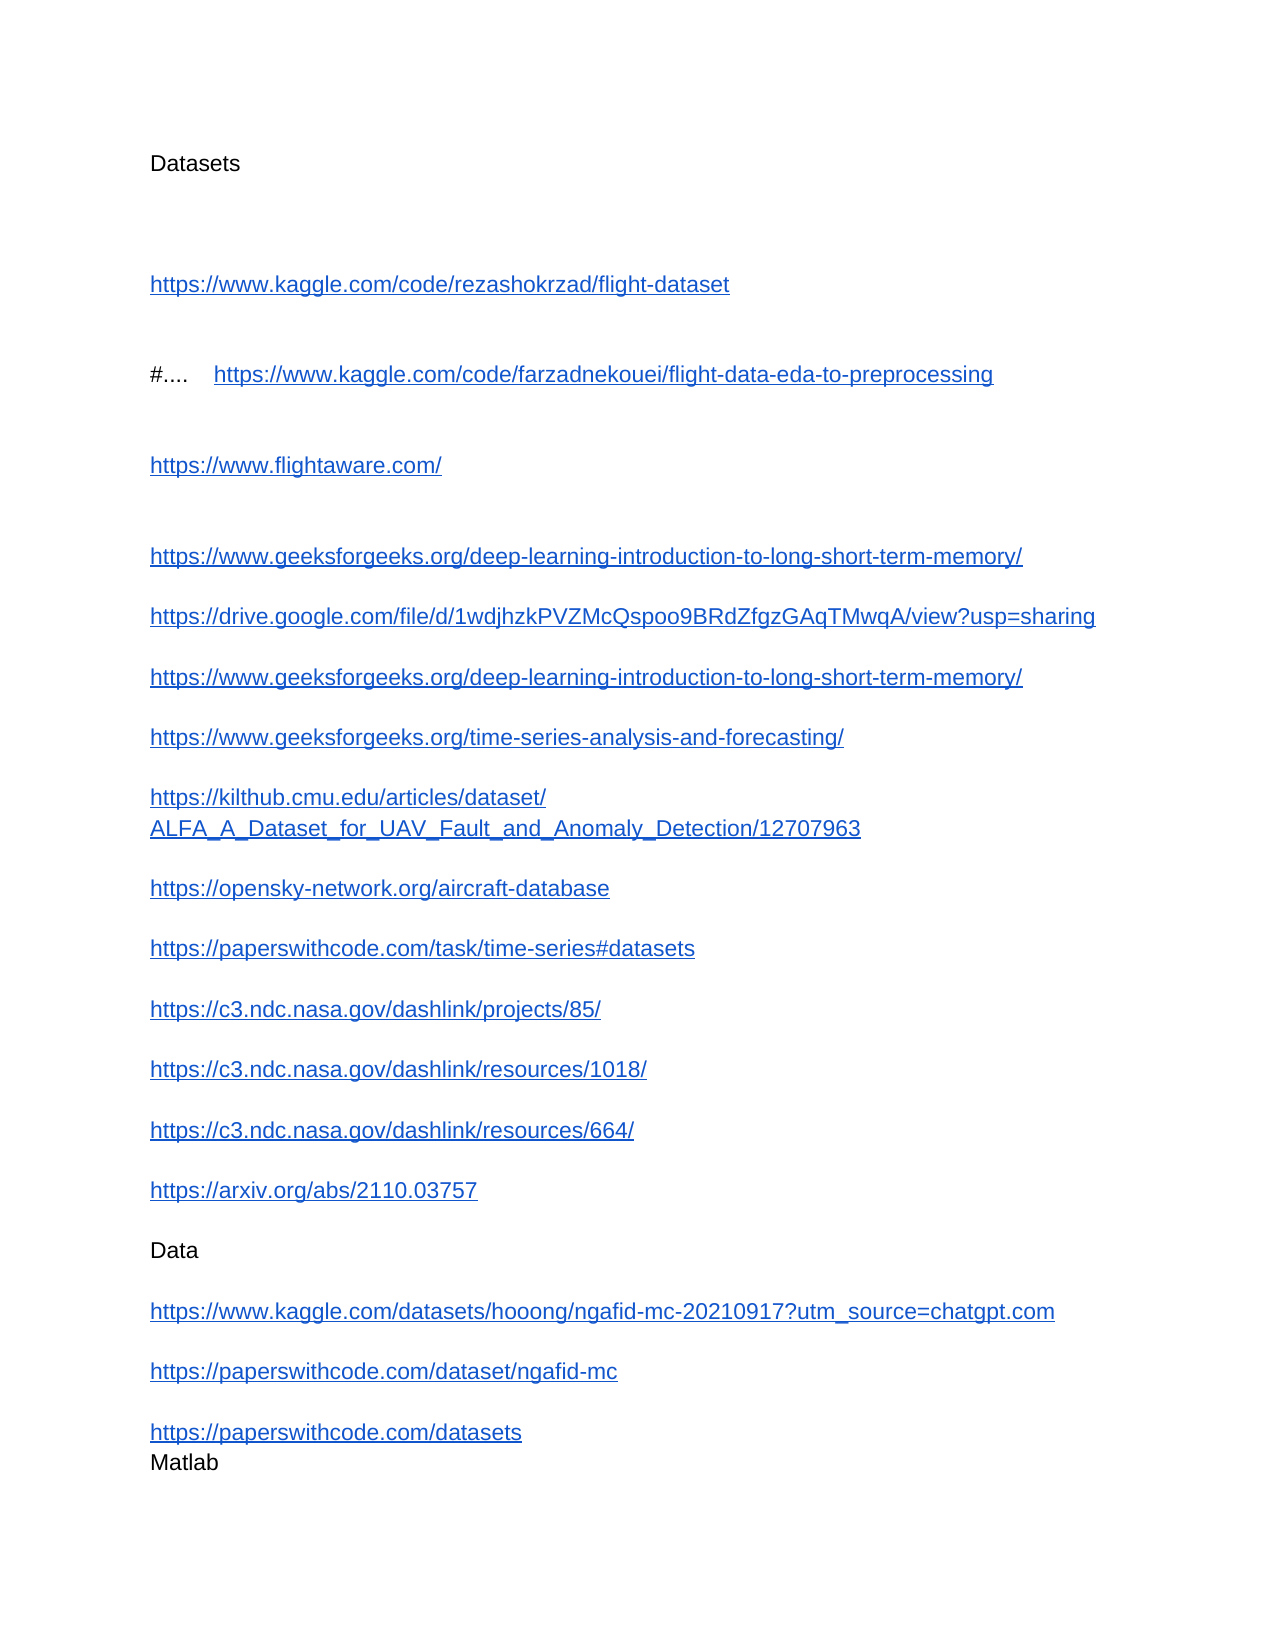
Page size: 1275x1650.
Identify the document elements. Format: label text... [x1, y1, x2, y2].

text https://paperswithcode.com/task/time-series#datasets [150, 935, 1125, 962]
text Datasets [150, 150, 1125, 176]
text Data https://www.kaggle.com/datasets/hooong/ngafid-mc-20210917?utm_source=chatgpt.com [150, 1237, 1125, 1324]
text https://www.kaggle.com/code/rezashokrzad/flight-dataset [150, 271, 1125, 297]
text https://kilthub.cmu.edu/articles/dataset/ALFA_A_Dataset_for_UAV_Fault_and_Anomaly_Detection/12707963 [150, 784, 1125, 841]
text https://c3.ndc.nasa.gov/dashlink/projects/85/ [150, 996, 1125, 1022]
text https://paperswithcode.com/dataset/ngafid-mc [150, 1358, 1125, 1385]
text #.... https://www.kaggle.com/code/farzadnekouei/flight-data-eda-to-preprocessing [150, 361, 1125, 388]
text https://c3.ndc.nasa.gov/dashlink/resources/664/ [150, 1117, 1125, 1173]
text https://paperswithcode.com/datasets [150, 1419, 1125, 1445]
text https://www.geeksforgeeks.org/deep-learning-introduction-to-long-short-term-memory/ [150, 663, 1125, 690]
text Matlab [150, 1449, 1125, 1475]
text https://www.geeksforgeeks.org/time-series-analysis-and-forecasting/ [150, 724, 1125, 750]
text https://drive.google.com/file/d/1wdjhzkPVZMcQspoo9BRdZfgzGAqTMwqA/view?usp=sharing [150, 603, 1125, 629]
text https://www.flightaware.com/ [150, 452, 1125, 478]
text https://c3.ndc.nasa.gov/dashlink/resources/1018/ [150, 1056, 1125, 1083]
text https://www.geeksforgeeks.org/deep-learning-introduction-to-long-short-term-memory/ [150, 543, 1125, 569]
text https://arxiv.org/abs/2110.03757 [150, 1177, 1125, 1203]
text https://opensky-network.org/aircraft-database [150, 875, 1125, 901]
